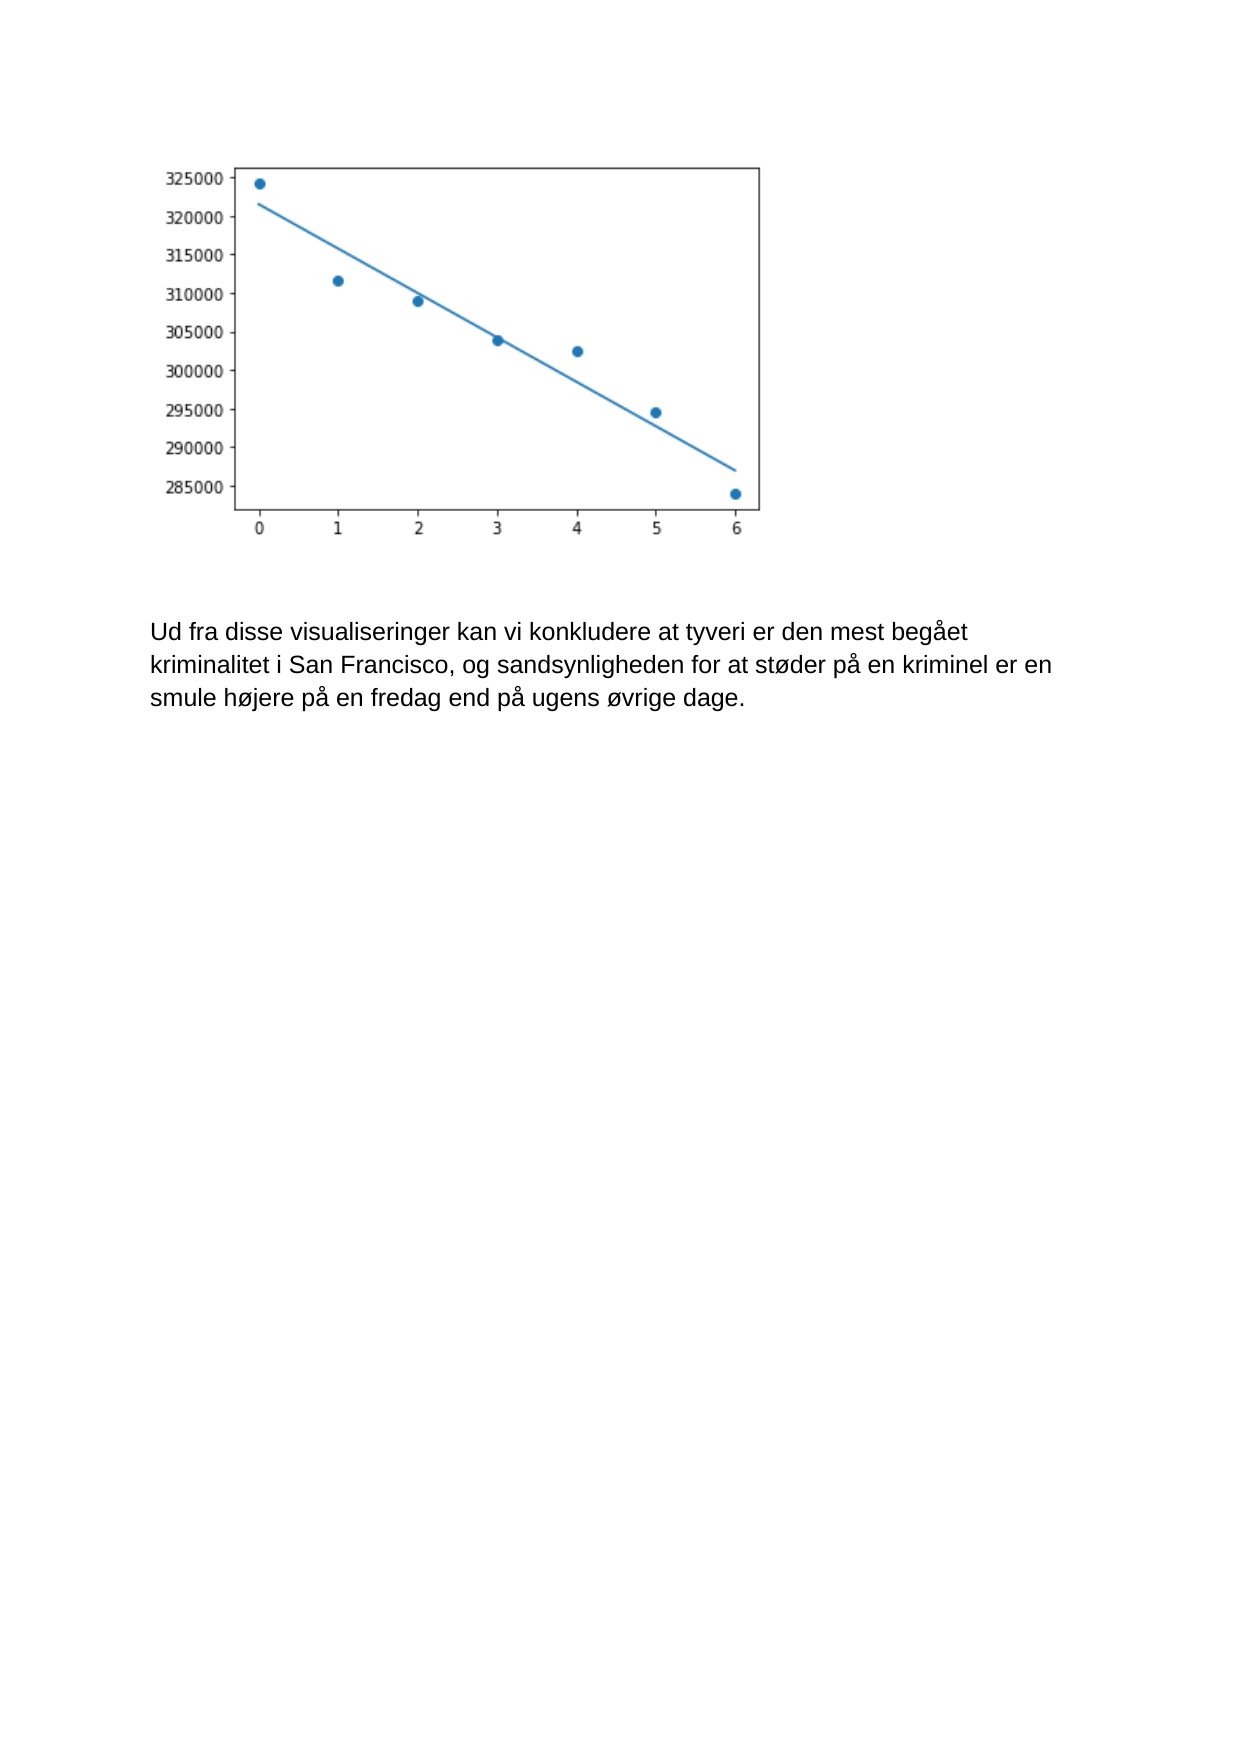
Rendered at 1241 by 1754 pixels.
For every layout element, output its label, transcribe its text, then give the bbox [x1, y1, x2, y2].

picture [150, 150, 779, 547]
text Ud fra disse visualiseringer kan vi konkludere at tyveri er den mest begået kriminalitet i San Francisco, og sandsynligheden for at støder på en kriminel er en smule højere på en fredag end på ugens øvrige dage. [150, 617, 1090, 712]
